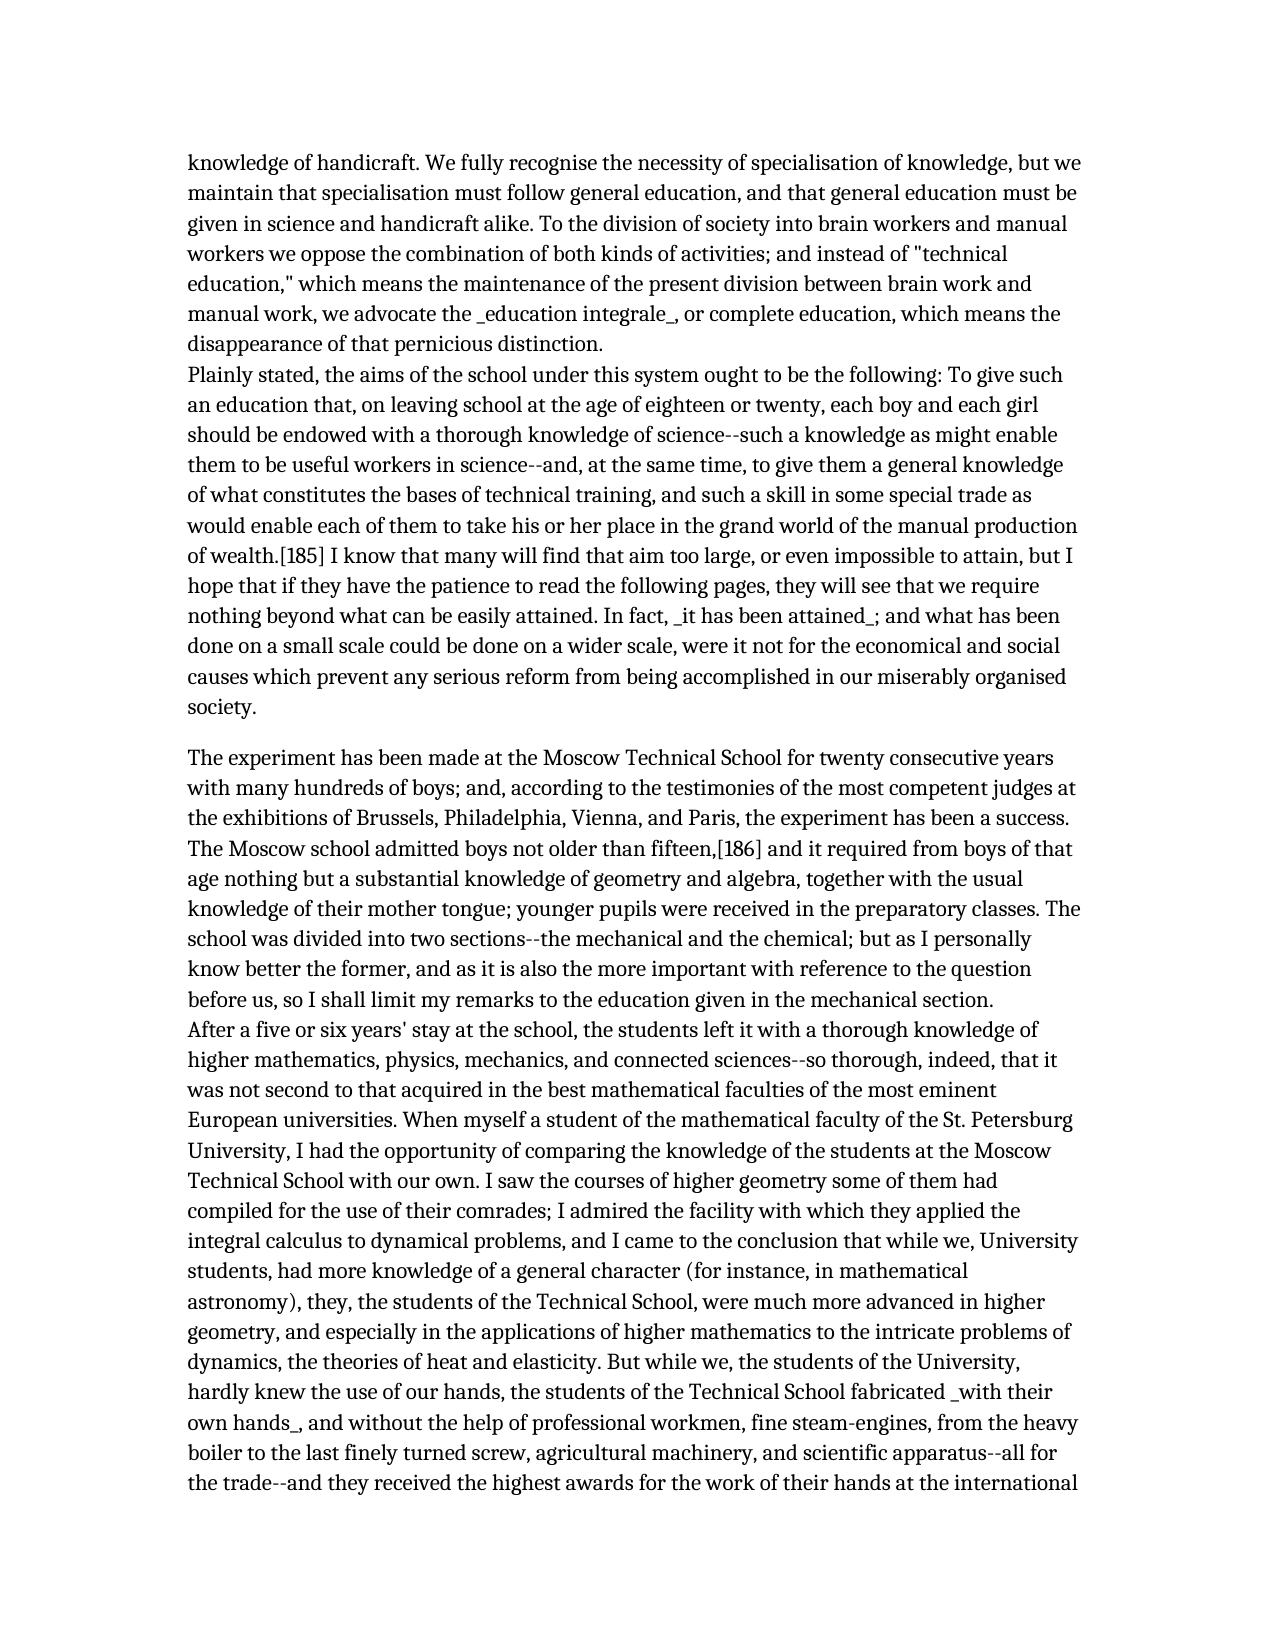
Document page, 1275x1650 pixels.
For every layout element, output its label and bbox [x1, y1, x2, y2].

text [187, 150, 1087, 720]
text [187, 745, 1087, 1496]
